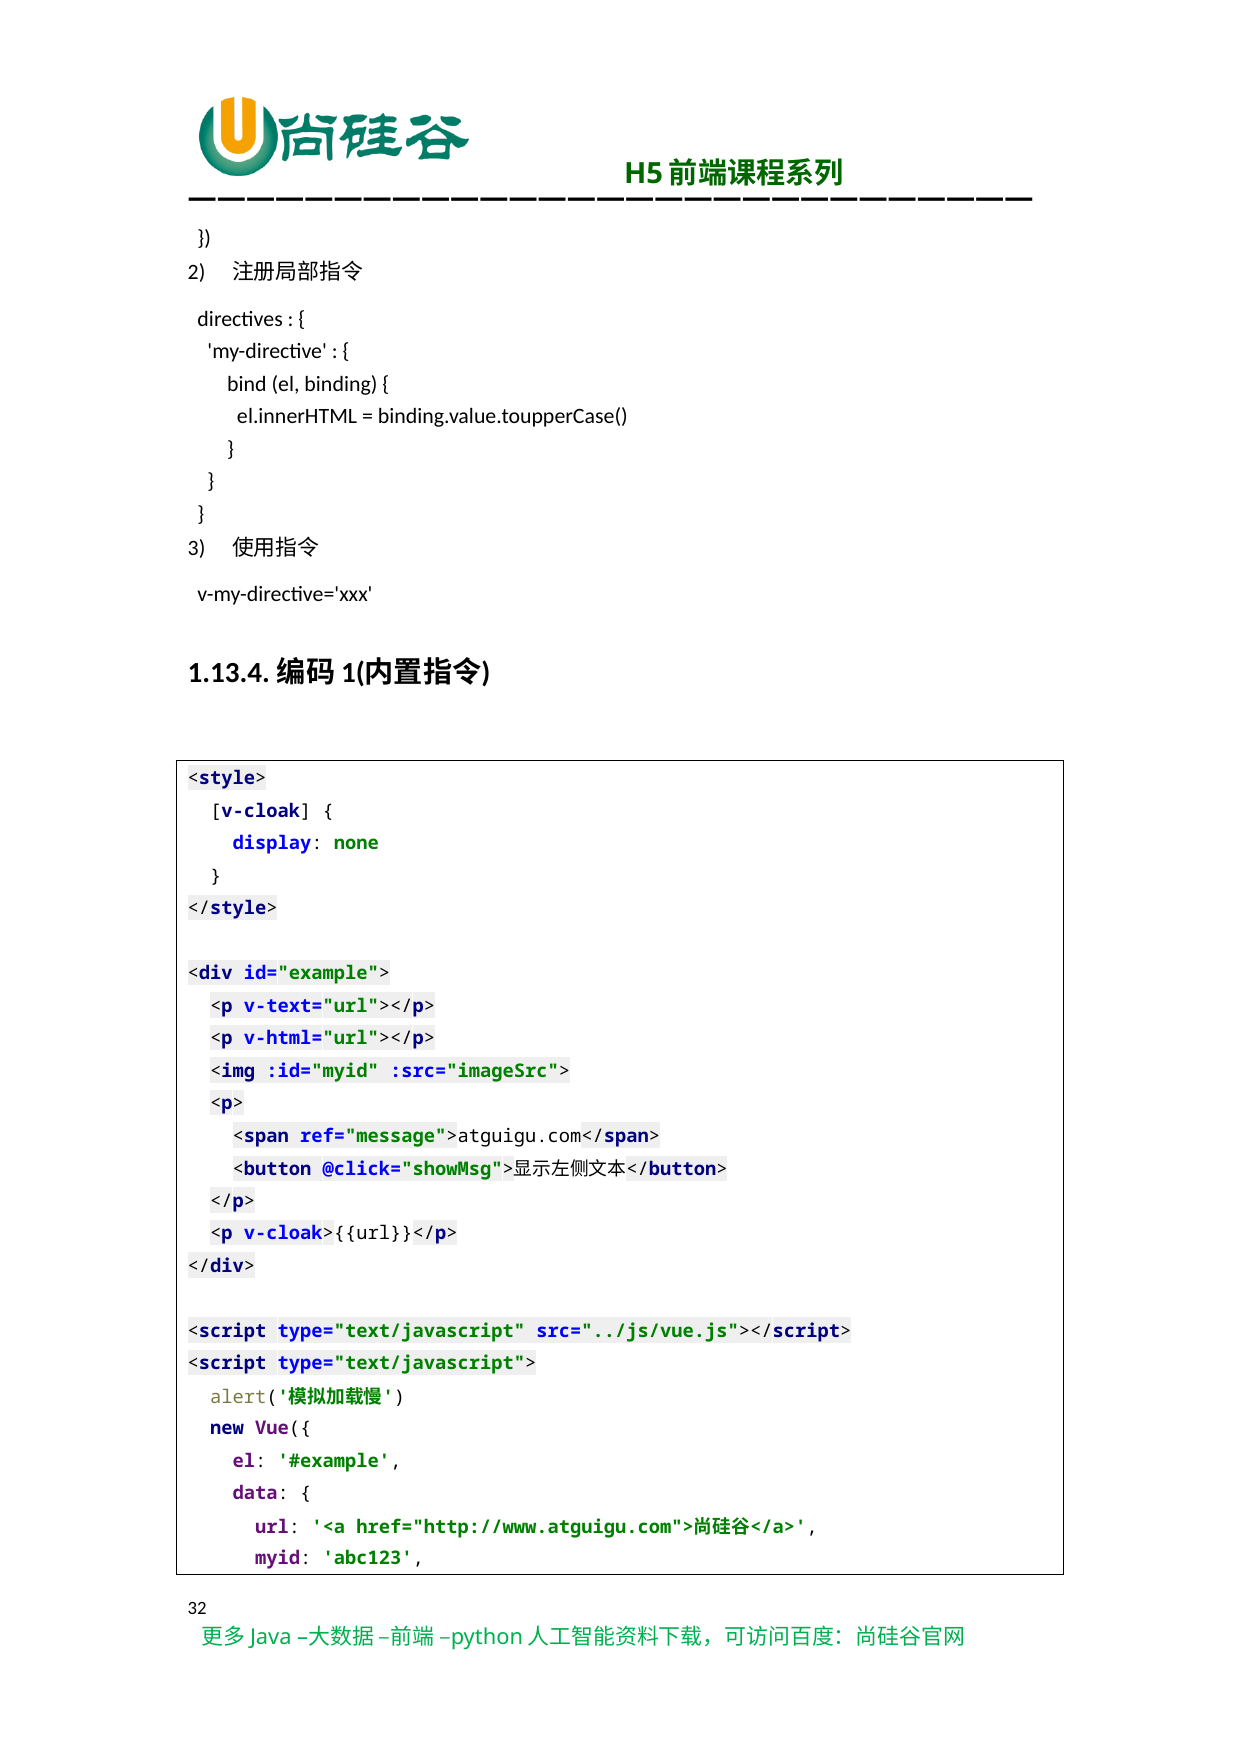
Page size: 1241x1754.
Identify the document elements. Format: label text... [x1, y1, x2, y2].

picture [187, 88, 476, 184]
text } [187, 464, 1053, 497]
text } [187, 432, 1053, 464]
list 使用指令 [187, 529, 1053, 562]
text directives : { [187, 302, 1053, 334]
list 注册局部指令 [187, 253, 1053, 286]
text el.innerHTML = binding.value.toupperCase() [187, 399, 1053, 432]
text } [187, 497, 1053, 529]
text 'my-directive' : { [187, 334, 1053, 367]
text v-my-directive='xxx' [187, 578, 1053, 610]
subtitle 编码1(内置指令) [187, 637, 1053, 702]
text }) [187, 221, 1053, 253]
text bind (el, binding) { [187, 367, 1053, 399]
